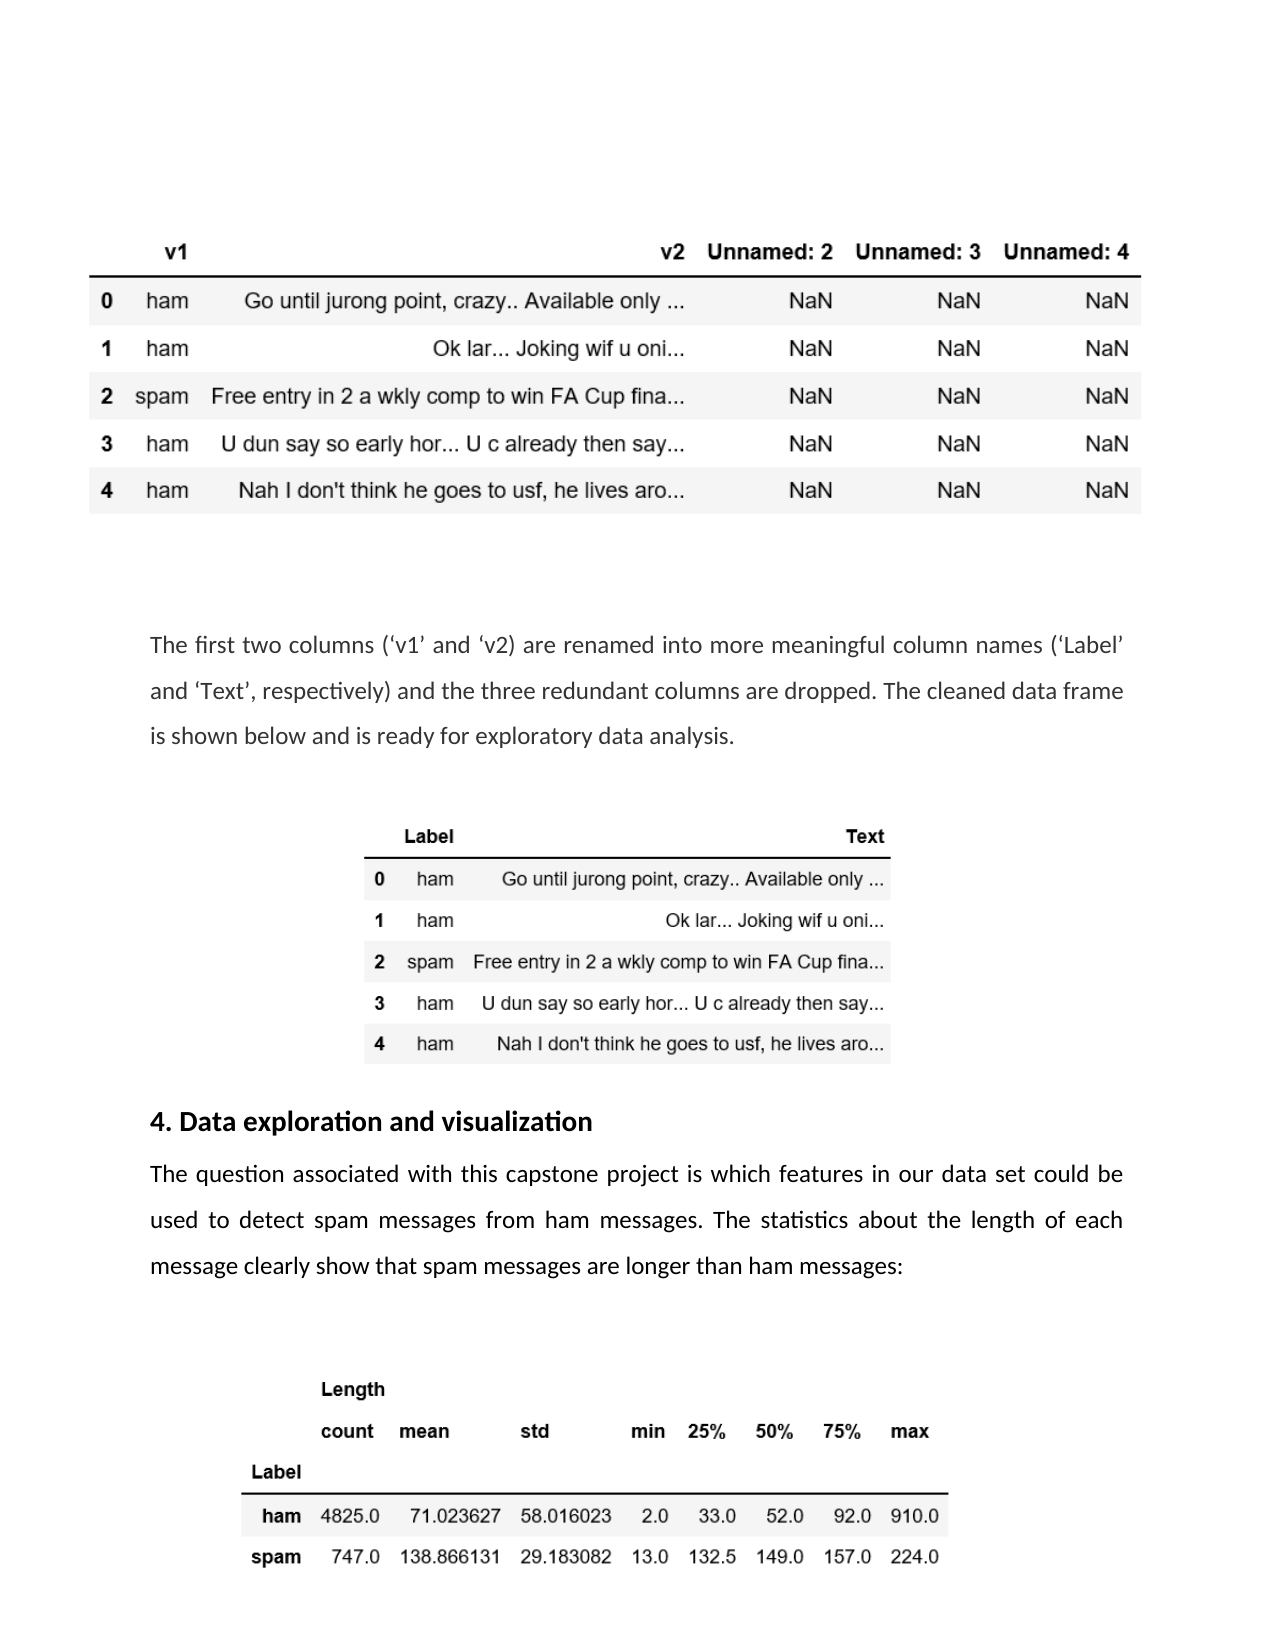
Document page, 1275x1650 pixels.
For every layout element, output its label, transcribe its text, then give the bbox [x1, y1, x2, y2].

picture [358, 819, 891, 1068]
picture [212, 1374, 1039, 1592]
text The question associated with this capstone project is which features in our data set could be used to detect spam messages from ham messages. The statistics about the length of each message clearly show that spam messages are longer than ham messages: [150, 1158, 1125, 1280]
picture [85, 231, 1159, 541]
text 4. Data exploration and visualization [150, 1103, 1125, 1139]
text The first two columns (‘v1’ and ‘v2) are renamed into more meaningful column names (‘Label’ and ‘Text’, respectively) and the three redundant columns are dropped. The cleaned data frame is shown below and is ready for exploratory data analysis. [150, 629, 1125, 751]
